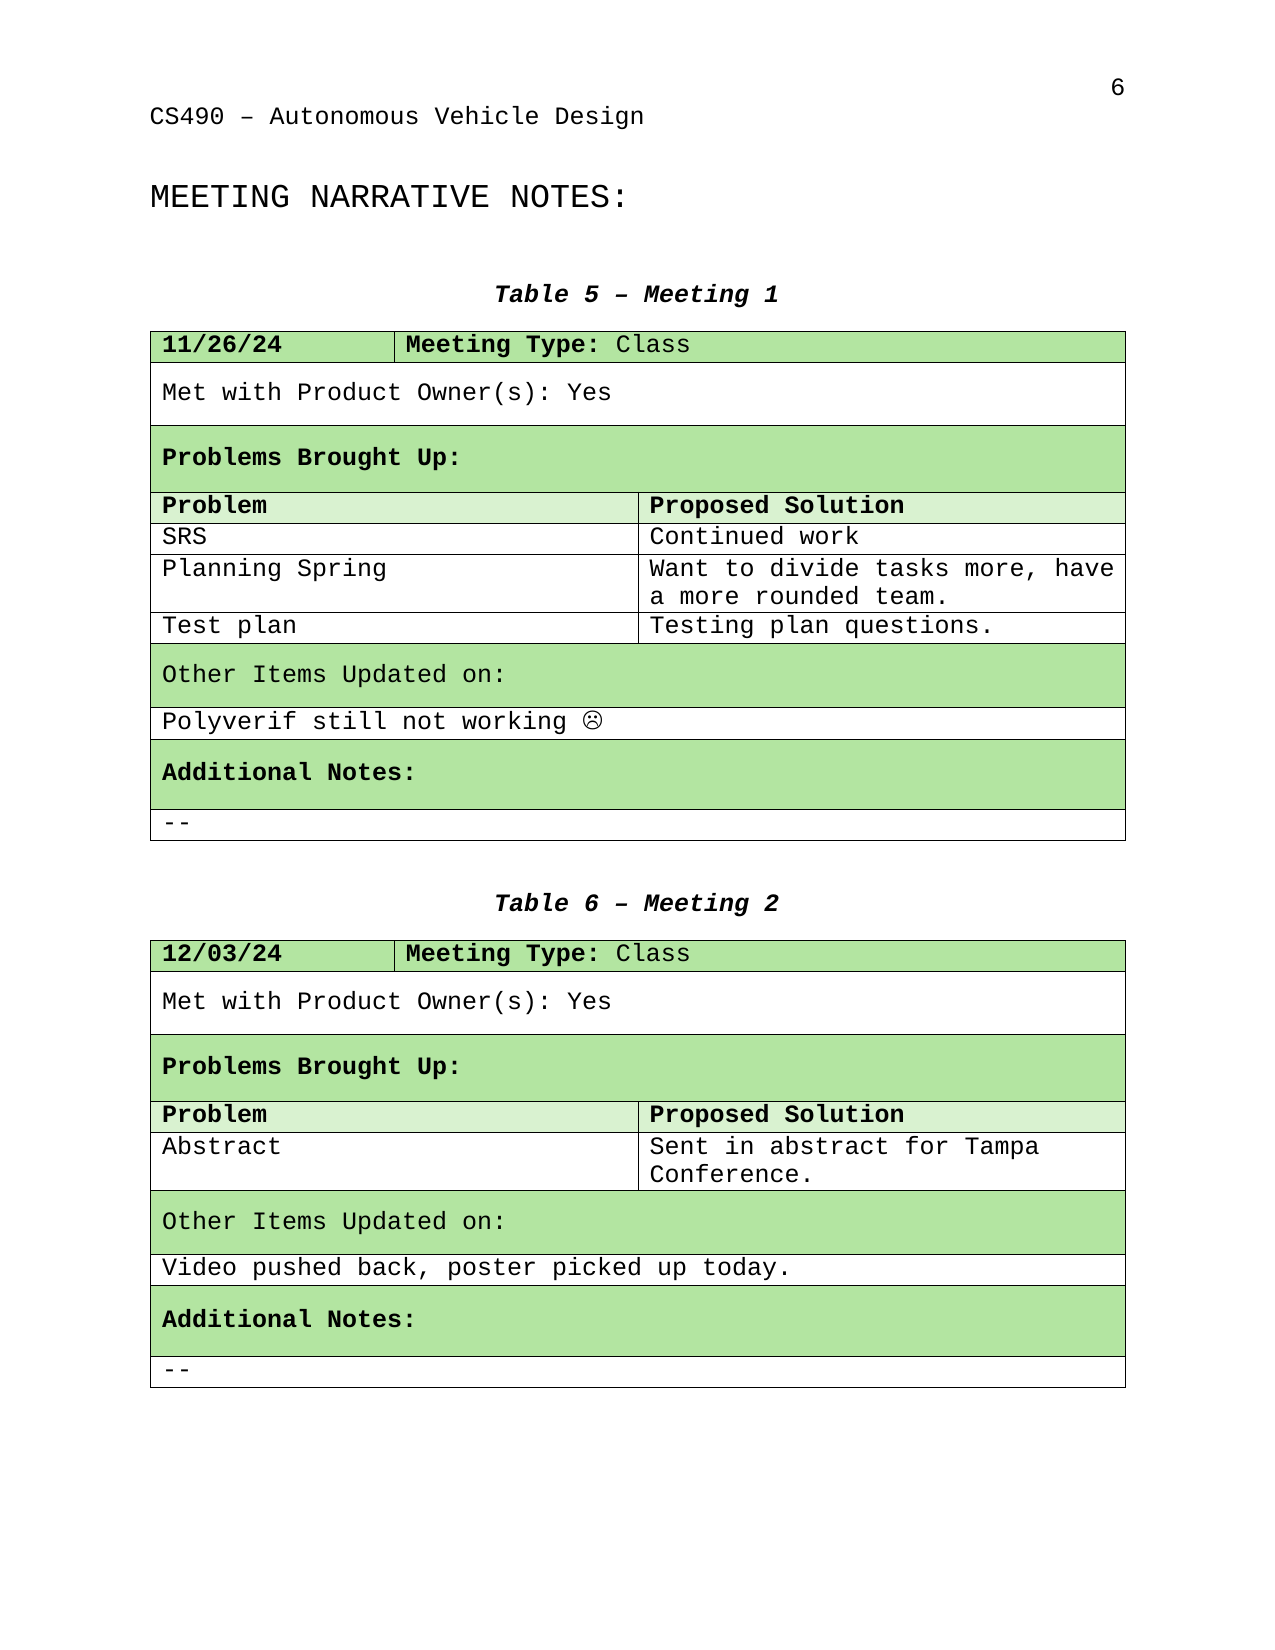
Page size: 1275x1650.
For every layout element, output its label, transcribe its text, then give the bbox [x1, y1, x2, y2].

table_cell Want to divide tasks more, have a more rounded team. [639, 555, 1125, 612]
table_cell -- [151, 810, 1125, 840]
table_cell Met with Product Owner(s): Yes [151, 972, 1125, 1034]
table_cell Proposed Solution [639, 493, 1125, 523]
table_cell Problem [151, 493, 638, 523]
table_cell Other Items Updated on: [151, 1191, 1125, 1254]
table_header Meeting Type: Class [395, 332, 1125, 362]
table_cell Video pushed back, poster picked up today. [151, 1255, 1125, 1285]
table_cell -- [151, 1357, 1125, 1387]
table_header Meeting Type: Class [395, 941, 1125, 971]
table_header 12/03/24 [151, 941, 394, 971]
table_cell Planning Spring [151, 555, 638, 612]
subtitle MEETING NARRATIVE NOTES: [150, 179, 1125, 217]
table_cell Test plan [151, 613, 638, 643]
table_cell Testing plan questions. [639, 613, 1125, 643]
text Table 5 – Meeting 1 [150, 281, 1125, 309]
table_cell Additional Notes: [151, 740, 1125, 809]
table_header 11/26/24 [151, 332, 394, 362]
table_cell Problems Brought Up: [151, 1035, 1125, 1101]
table_cell Other Items Updated on: [151, 644, 1125, 707]
table_cell SRS [151, 524, 638, 554]
table_cell Abstract [151, 1133, 638, 1190]
table_cell Sent in abstract for Tampa Conference. [639, 1133, 1125, 1190]
table_cell Polyverif still not working [151, 708, 1125, 738]
table_cell Additional Notes: [151, 1286, 1125, 1356]
table_cell Continued work [639, 524, 1125, 554]
table_cell Proposed Solution [639, 1102, 1125, 1132]
table_cell Problems Brought Up: [151, 426, 1125, 492]
text Table 6 – Meeting 2 [150, 891, 1125, 919]
table_cell Problem [151, 1102, 638, 1132]
table_cell Met with Product Owner(s): Yes [151, 363, 1125, 424]
